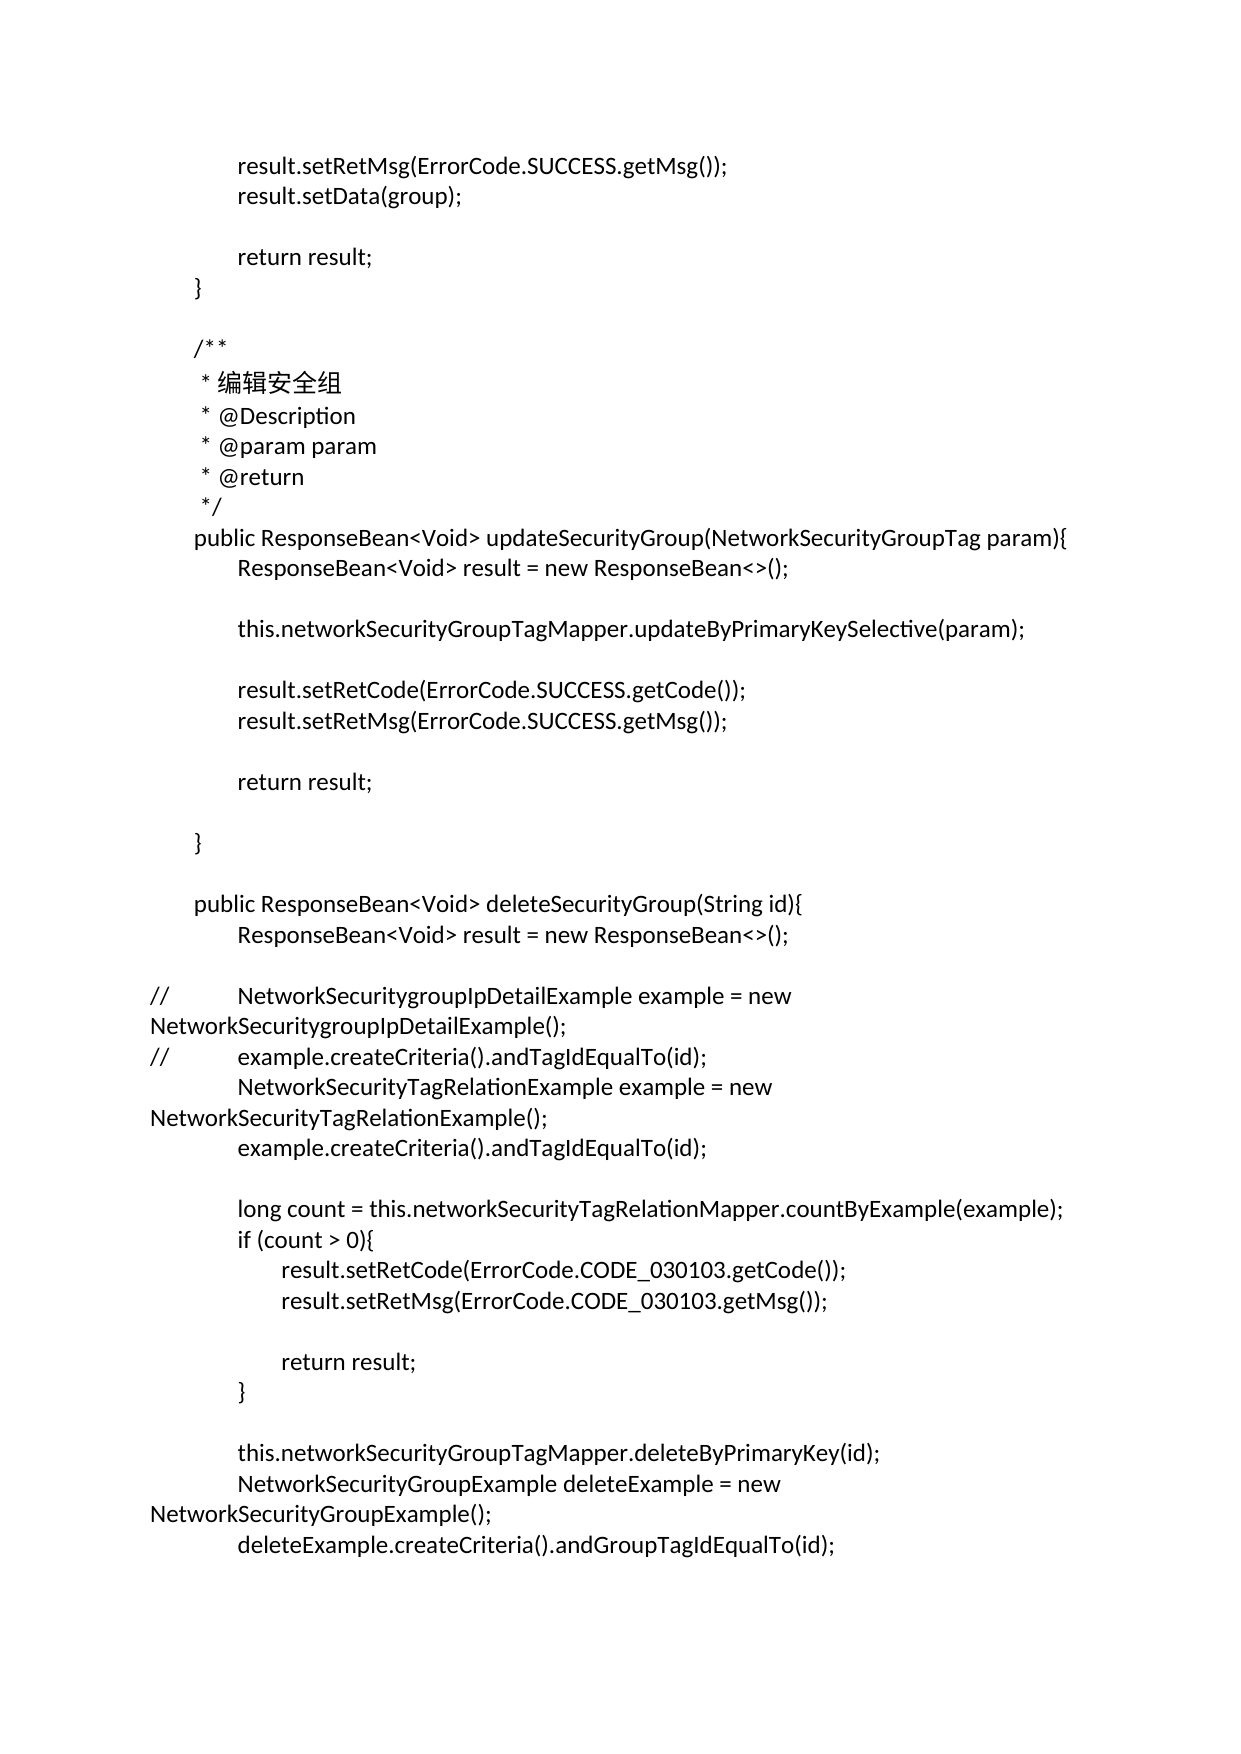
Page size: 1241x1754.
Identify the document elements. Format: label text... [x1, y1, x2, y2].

text public ResponseBean<Void> updateSecurityGroup(NetworkSecurityGroupTag param){ [150, 522, 1090, 552]
text /** [150, 333, 1090, 364]
text result.setRetMsg(ErrorCode.SUCCESS.getMsg()); [150, 705, 1090, 736]
text * 编辑安全组 [150, 364, 1090, 400]
text * @return [150, 461, 1090, 491]
text public ResponseBean<Void> deleteSecurityGroup(String id){ [150, 888, 1090, 919]
text NetworkSecurityGroupExample deleteExample = new NetworkSecurityGroupExample(); [150, 1468, 1090, 1529]
text NetworkSecurityTagRelationExample example = new NetworkSecurityTagRelationExample(); [150, 1071, 1090, 1132]
text ResponseBean<Void> result = new ResponseBean<>(); [150, 552, 1090, 583]
text deleteExample.createCriteria().andGroupTagIdEqualTo(id); [150, 1529, 1090, 1560]
text } [150, 1377, 1090, 1407]
text result.setData(group); [150, 181, 1090, 211]
text * @param param [150, 430, 1090, 461]
text long count = this.networkSecurityTagRelationMapper.countByExample(example); [150, 1193, 1090, 1224]
text return result; [150, 242, 1090, 272]
text * @Description [150, 400, 1090, 430]
text example.createCriteria().andTagIdEqualTo(id); [150, 1132, 1090, 1163]
text result.setRetCode(ErrorCode.CODE_030103.getCode()); [150, 1254, 1090, 1285]
text // example.createCriteria().andTagIdEqualTo(id); [150, 1041, 1090, 1071]
text } [150, 272, 1090, 303]
text } [150, 827, 1090, 858]
text this.networkSecurityGroupTagMapper.deleteByPrimaryKey(id); [150, 1438, 1090, 1468]
text */ [150, 491, 1090, 522]
text this.networkSecurityGroupTagMapper.updateByPrimaryKeySelective(param); [150, 613, 1090, 644]
text ResponseBean<Void> result = new ResponseBean<>(); [150, 919, 1090, 949]
text result.setRetMsg(ErrorCode.CODE_030103.getMsg()); [150, 1285, 1090, 1316]
text result.setRetMsg(ErrorCode.SUCCESS.getMsg()); [150, 150, 1090, 181]
text return result; [150, 1346, 1090, 1377]
text return result; [150, 766, 1090, 797]
text if (count > 0){ [150, 1224, 1090, 1254]
text result.setRetCode(ErrorCode.SUCCESS.getCode()); [150, 674, 1090, 705]
text // NetworkSecuritygroupIpDetailExample example = new NetworkSecuritygroupIpDetailExample(); [150, 980, 1090, 1041]
